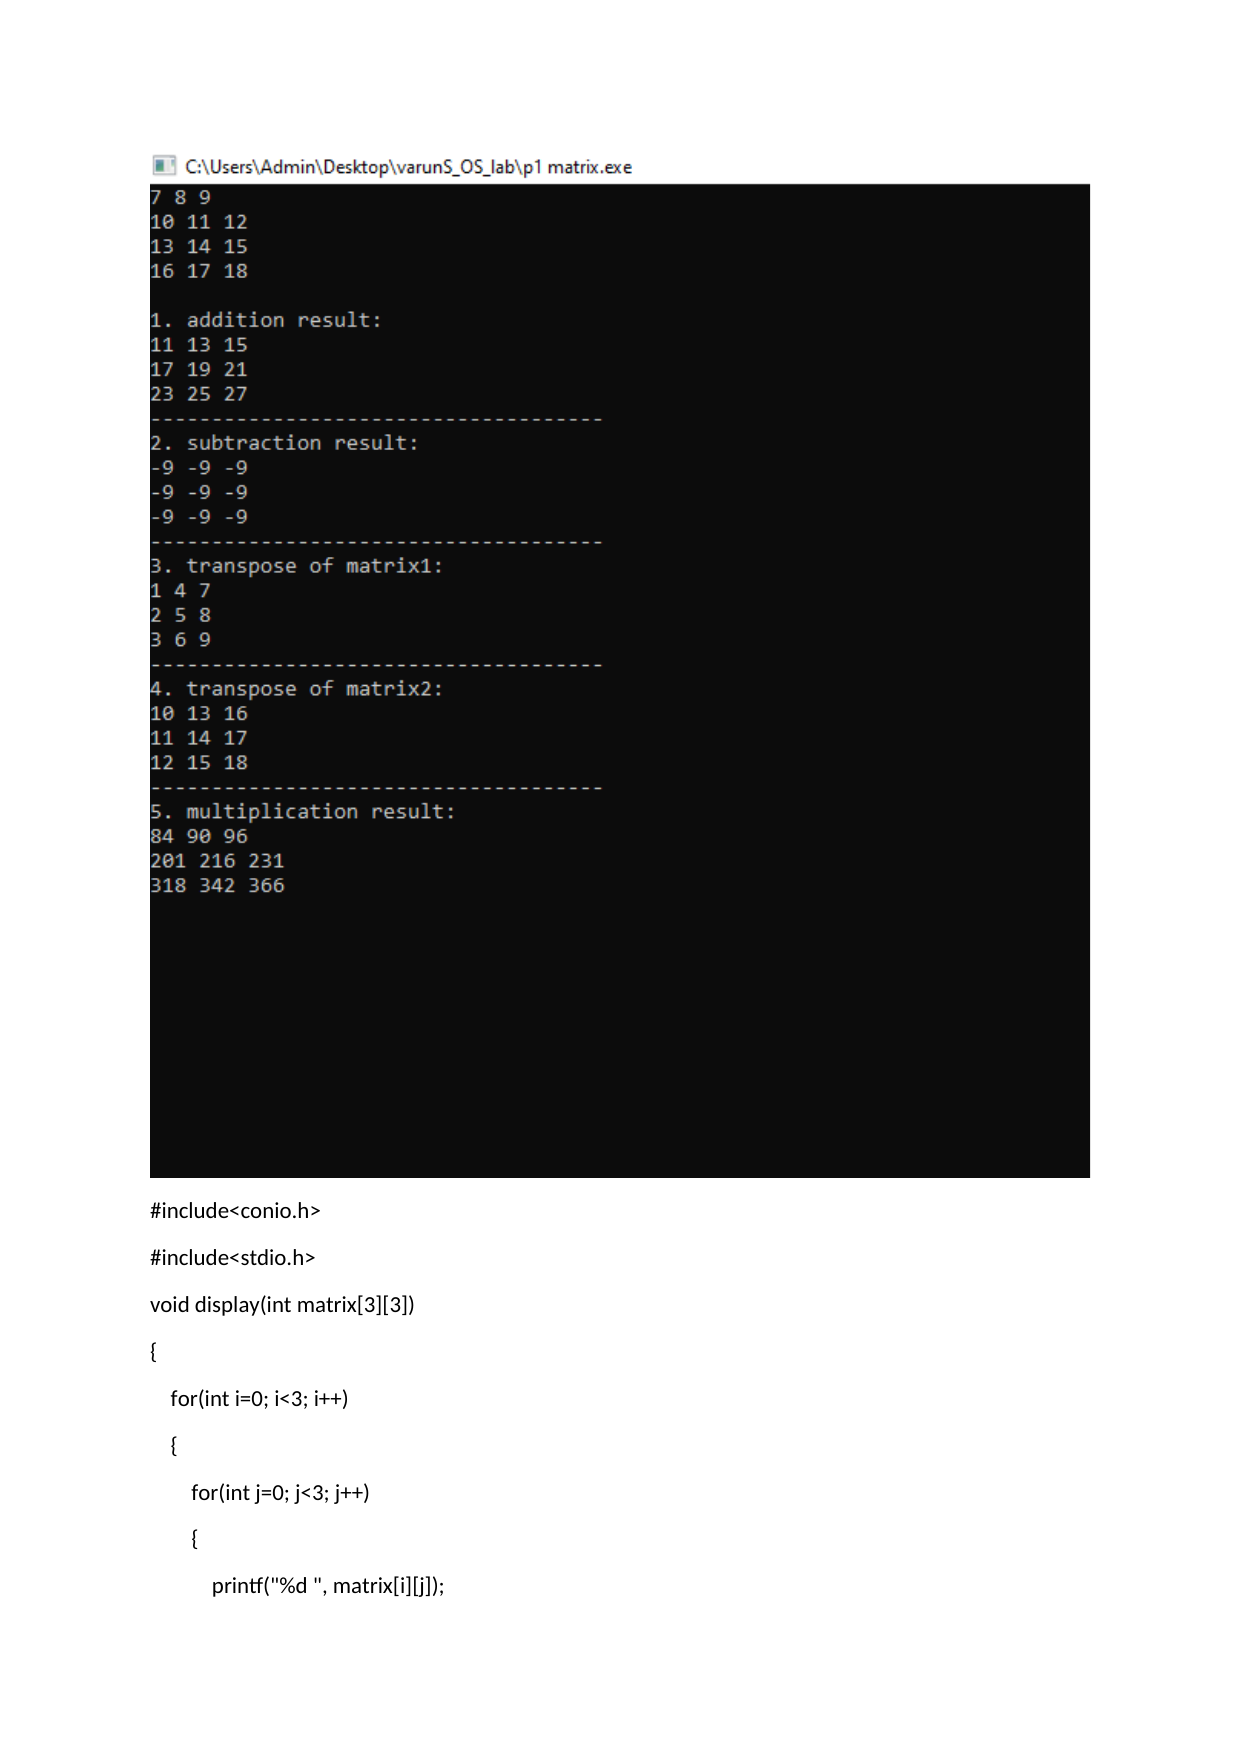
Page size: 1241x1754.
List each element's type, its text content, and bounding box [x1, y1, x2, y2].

text #include<conio.h> [150, 1196, 1090, 1224]
text for(int j=0; j<3; j++) [150, 1478, 1090, 1506]
text { [150, 1524, 1090, 1553]
picture [150, 150, 1091, 1178]
text { [150, 1431, 1090, 1459]
text printf("%d ", matrix[i][j]); [150, 1571, 1090, 1599]
text #include<stdio.h> [150, 1243, 1090, 1271]
text for(int i=0; i<3; i++) [150, 1384, 1090, 1412]
text void display(int matrix[3][3]) [150, 1290, 1090, 1318]
text { [150, 1337, 1090, 1365]
